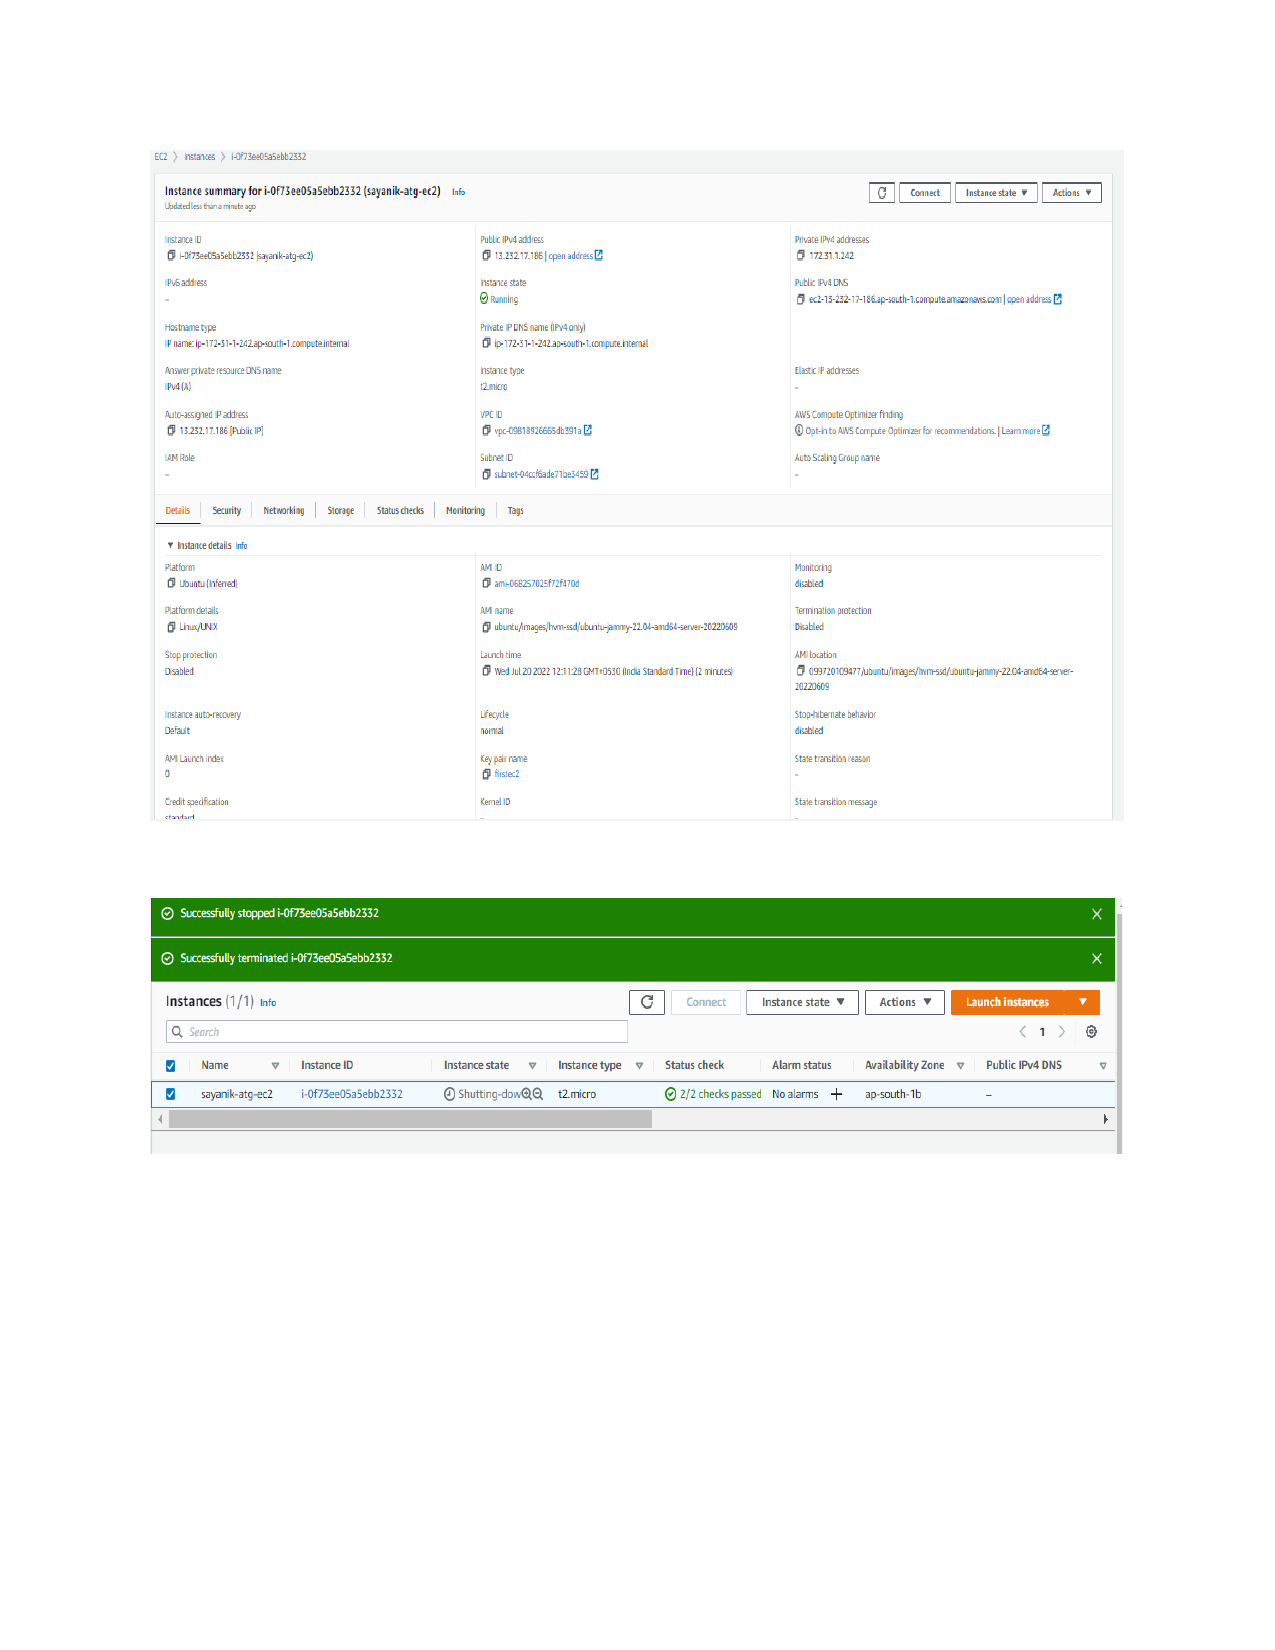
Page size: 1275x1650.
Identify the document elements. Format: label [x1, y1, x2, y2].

picture [150, 150, 1124, 821]
picture [150, 898, 1123, 1154]
